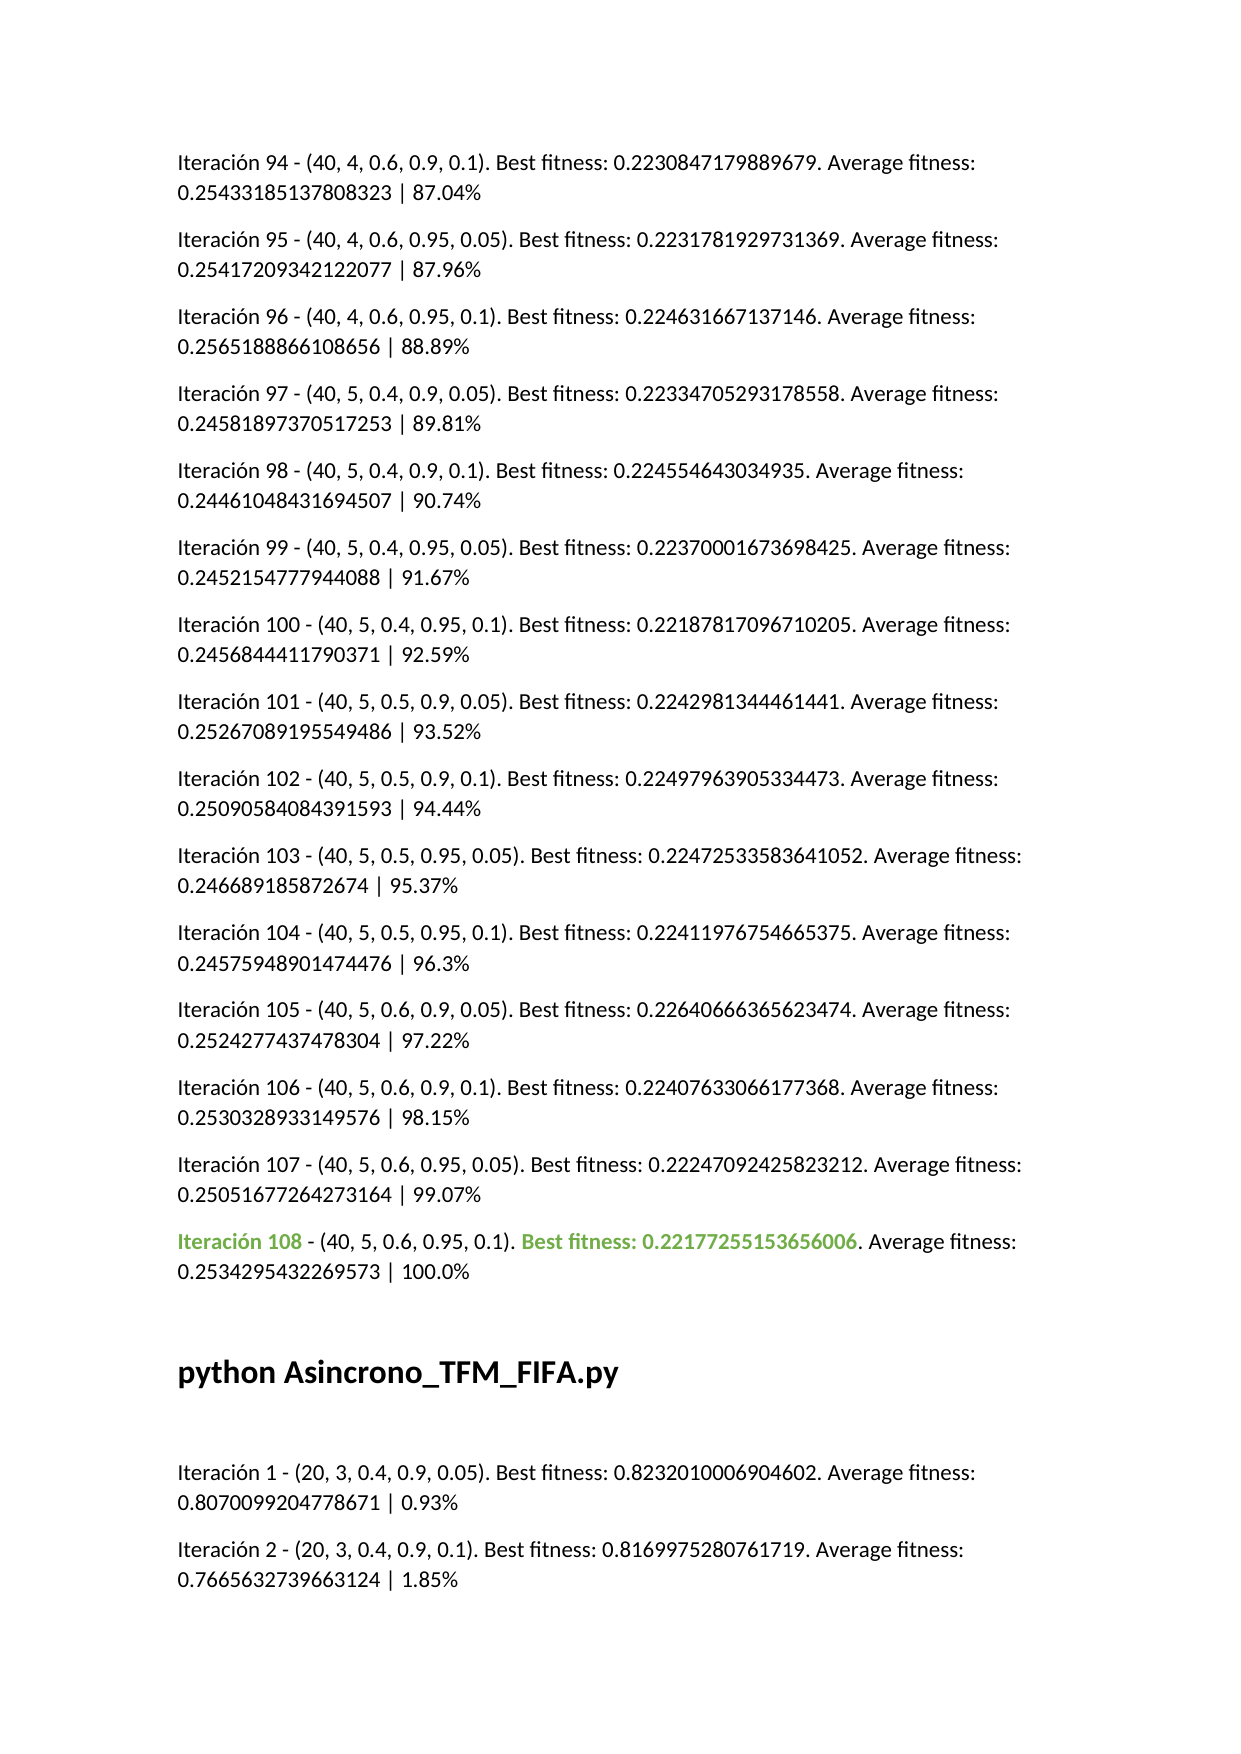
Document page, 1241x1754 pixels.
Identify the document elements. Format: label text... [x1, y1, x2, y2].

text Iteración 104 - (40, 5, 0.5, 0.95, 0.1). Best fitness: 0.22411976754665375. Average fitness: 0.24575948901474476 | 96.3% [177, 918, 1063, 977]
text python Asincrono_TFM_FIFA.py [177, 1351, 1063, 1391]
text Iteración 95 - (40, 4, 0.6, 0.95, 0.05). Best fitness: 0.2231781929731369. Average fitness: 0.25417209342122077 | 87.96% [177, 225, 1063, 283]
text Iteración 102 - (40, 5, 0.5, 0.9, 0.1). Best fitness: 0.22497963905334473. Average fitness: 0.25090584084391593 | 94.44% [177, 764, 1063, 822]
text Iteración 105 - (40, 5, 0.6, 0.9, 0.05). Best fitness: 0.22640666365623474. Average fitness: 0.2524277437478304 | 97.22% [177, 996, 1063, 1054]
text Iteración 97 - (40, 5, 0.4, 0.9, 0.05). Best fitness: 0.22334705293178558. Average fitness: 0.24581897370517253 | 89.81% [177, 379, 1063, 437]
text Iteración 98 - (40, 5, 0.4, 0.9, 0.1). Best fitness: 0.224554643034935. Average fitness: 0.24461048431694507 | 90.74% [177, 456, 1063, 514]
text Iteración 1 - (20, 3, 0.4, 0.9, 0.05). Best fitness: 0.8232010006904602. Average fitness: 0.8070099204778671 | 0.93% [177, 1458, 1063, 1516]
text Iteración 100 - (40, 5, 0.4, 0.95, 0.1). Best fitness: 0.22187817096710205. Average fitness: 0.2456844411790371 | 92.59% [177, 610, 1063, 668]
text Iteración 103 - (40, 5, 0.5, 0.95, 0.05). Best fitness: 0.22472533583641052. Average fitness: 0.246689185872674 | 95.37% [177, 841, 1063, 899]
text Iteración 99 - (40, 5, 0.4, 0.95, 0.05). Best fitness: 0.22370001673698425. Average fitness: 0.2452154777944088 | 91.67% [177, 533, 1063, 591]
text Iteración 101 - (40, 5, 0.5, 0.9, 0.05). Best fitness: 0.2242981344461441. Average fitness: 0.25267089195549486 | 93.52% [177, 687, 1063, 745]
text Iteración 108 - (40, 5, 0.6, 0.95, 0.1). Best fitness: 0.22177255153656006. Average fitness: 0.2534295432269573 | 100.0% [177, 1227, 1063, 1285]
text Iteración 106 - (40, 5, 0.6, 0.9, 0.1). Best fitness: 0.22407633066177368. Average fitness: 0.2530328933149576 | 98.15% [177, 1073, 1063, 1131]
text Iteración 2 - (20, 3, 0.4, 0.9, 0.1). Best fitness: 0.8169975280761719. Average fitness: 0.7665632739663124 | 1.85% [177, 1535, 1063, 1593]
text Iteración 107 - (40, 5, 0.6, 0.95, 0.05). Best fitness: 0.22247092425823212. Average fitness: 0.25051677264273164 | 99.07% [177, 1150, 1063, 1208]
text Iteración 96 - (40, 4, 0.6, 0.95, 0.1). Best fitness: 0.224631667137146. Average fitness: 0.2565188866108656 | 88.89% [177, 302, 1063, 360]
text Iteración 94 - (40, 4, 0.6, 0.9, 0.1). Best fitness: 0.2230847179889679. Average fitness: 0.25433185137808323 | 87.04% [177, 148, 1063, 206]
